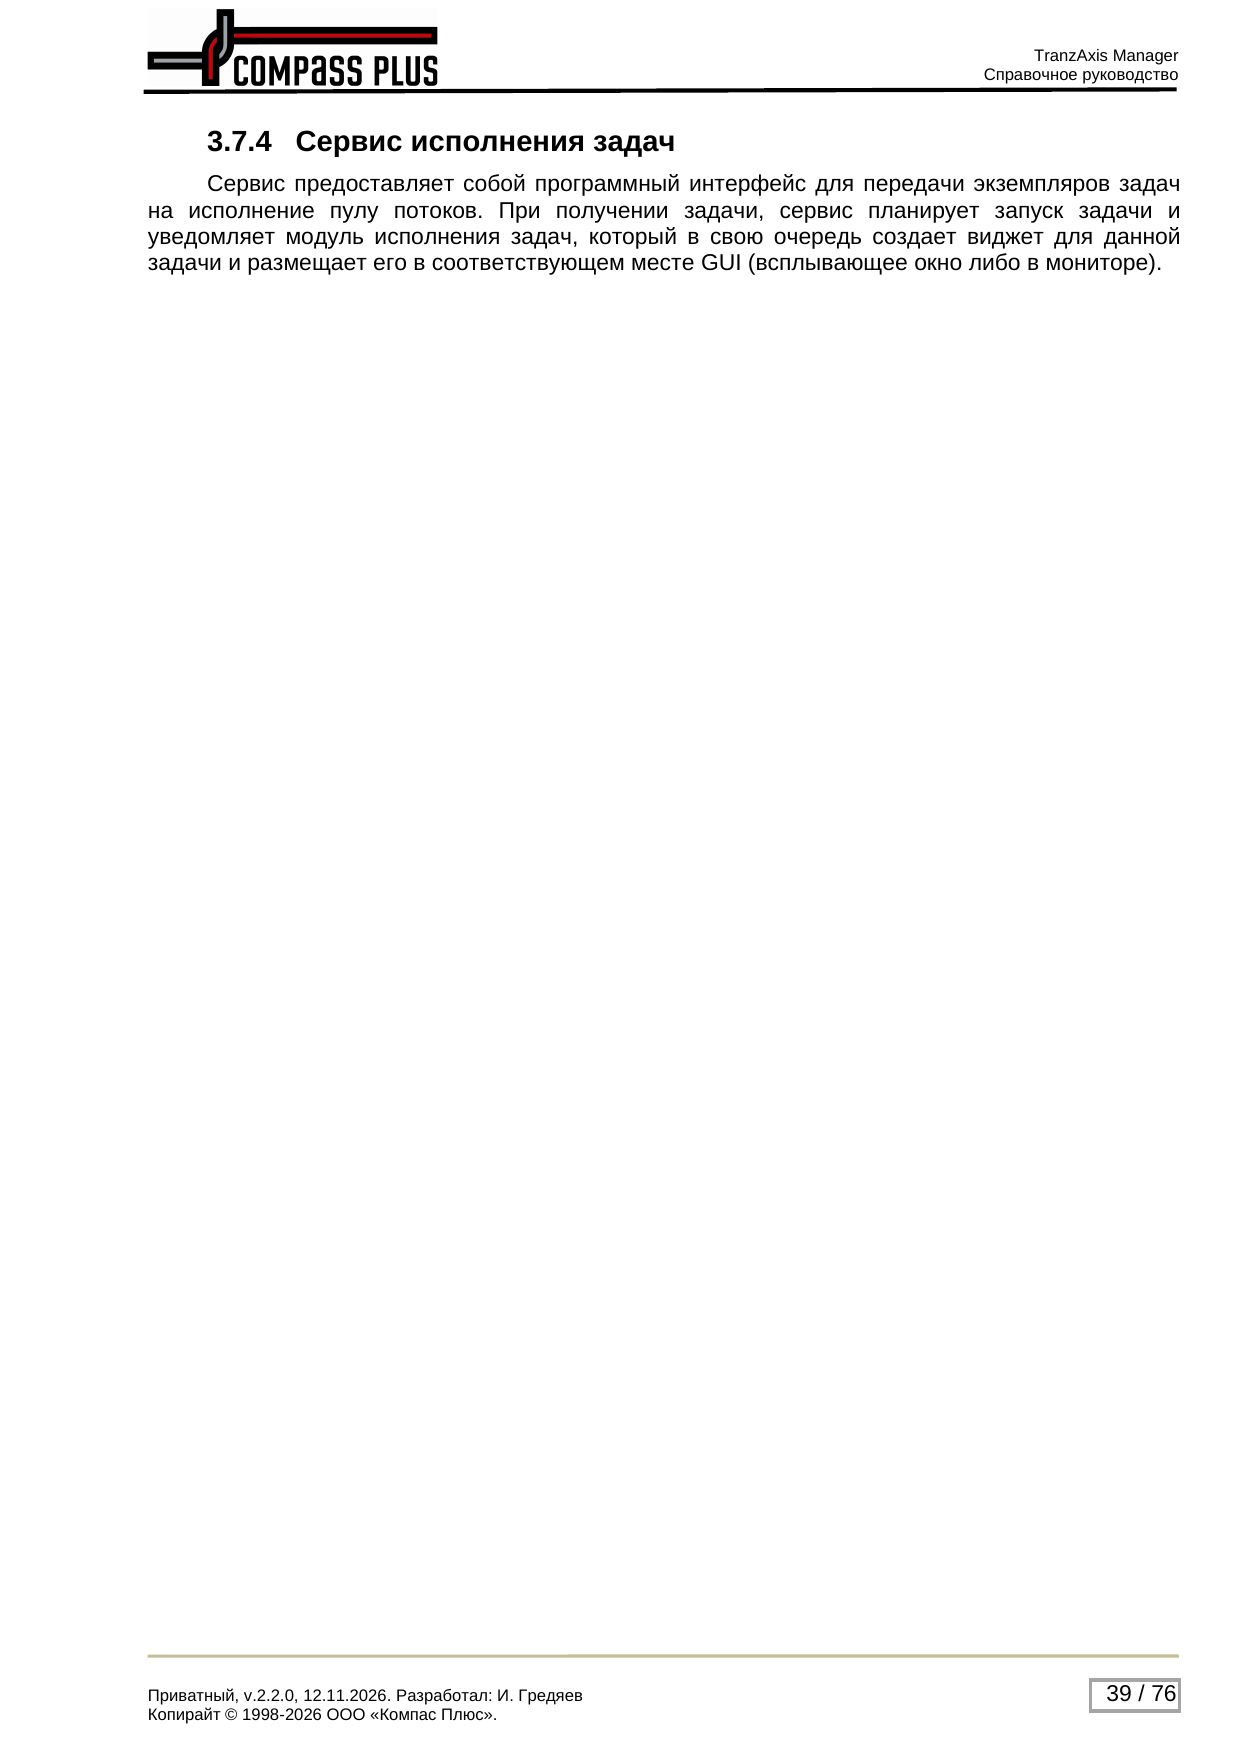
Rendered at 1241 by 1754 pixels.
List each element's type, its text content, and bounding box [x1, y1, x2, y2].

text Сервис предоставляет собой программный интерфейс для передачи экземпляров задач на исполнение пулу потоков. При получении задачи, сервис планирует запуск задачи и уведомляет модуль исполнения задач, который в свою очередь создает виджет для данной задачи и размещает его в соответствующем месте GUI (всплывающее окно либо в мониторе). [148, 170, 1181, 276]
subtitle Сервис исполнения задач [207, 124, 1181, 158]
picture [147, 8, 438, 86]
